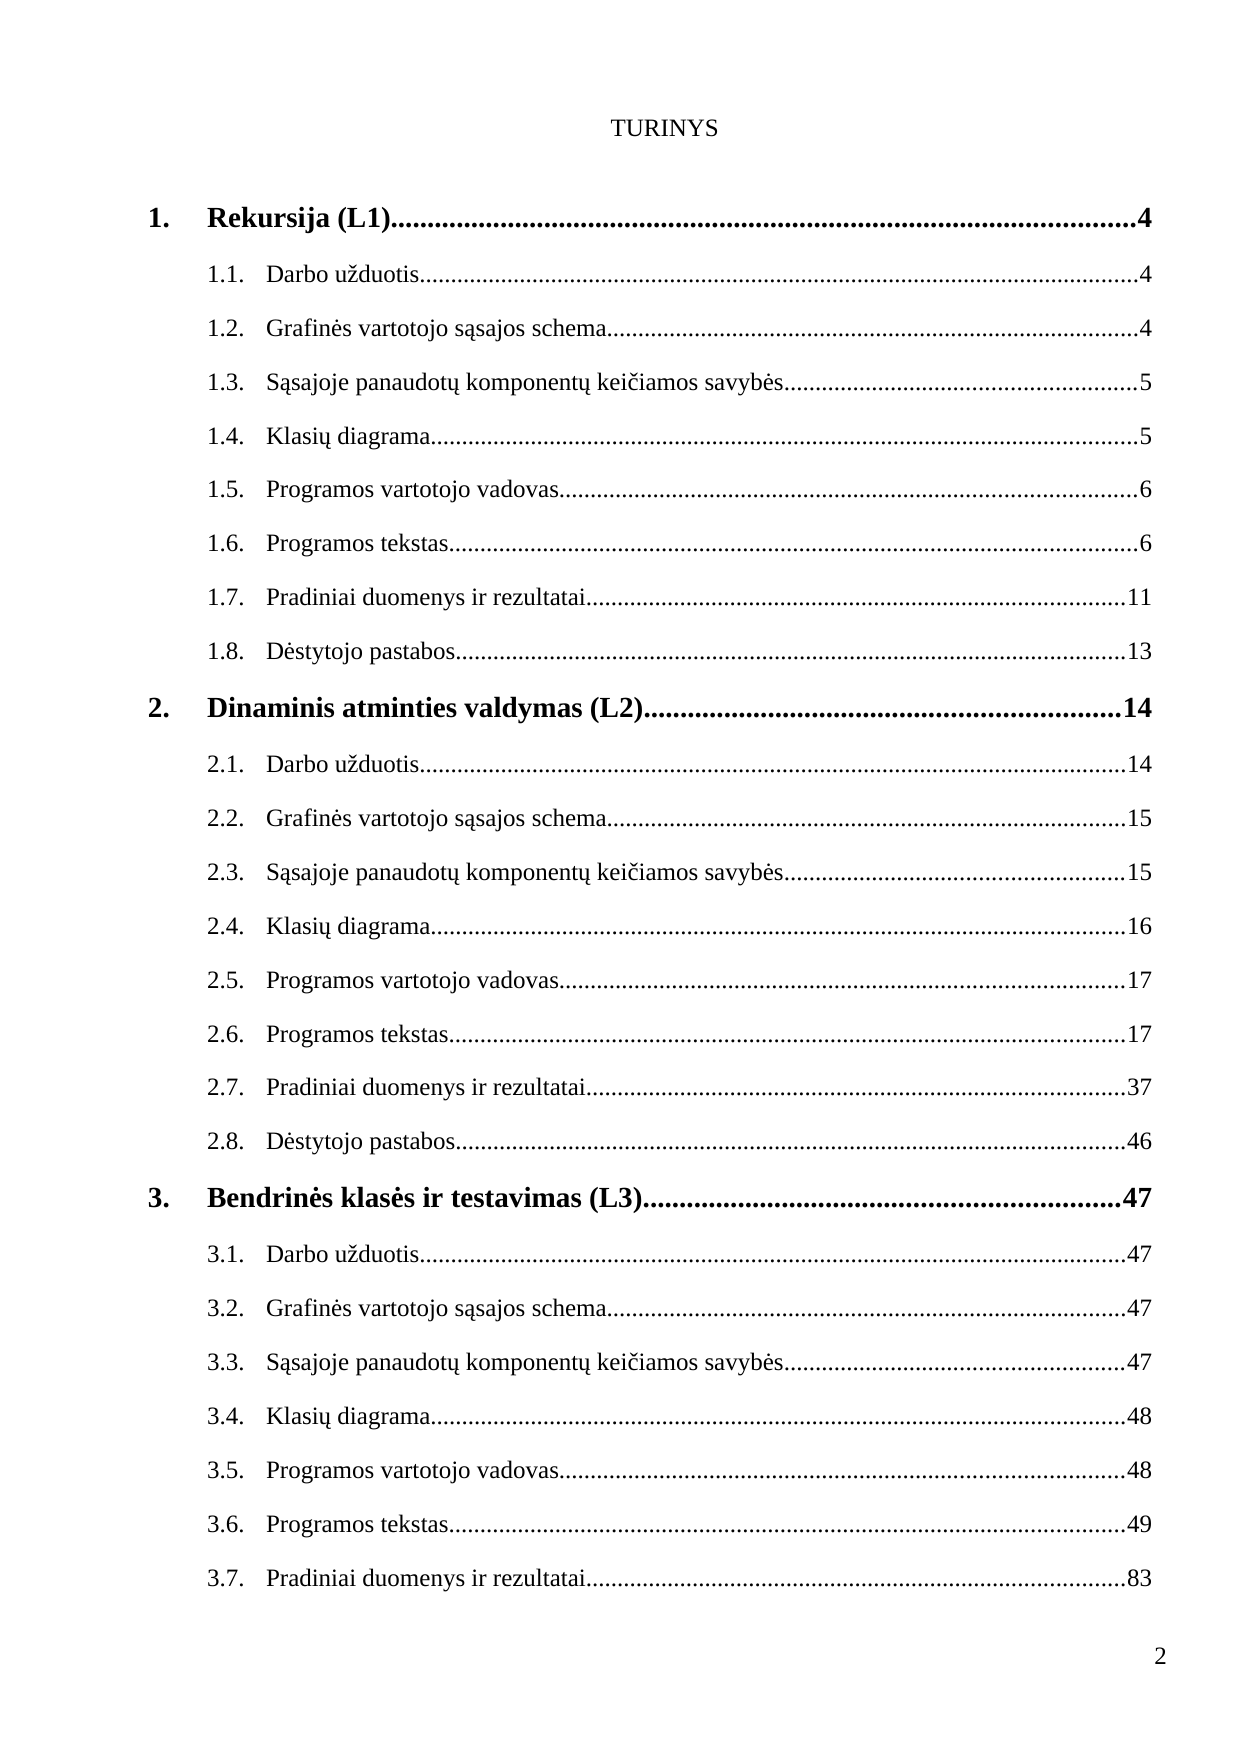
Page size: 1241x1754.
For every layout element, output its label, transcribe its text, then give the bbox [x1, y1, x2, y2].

text 3.7. Pradiniai duomenys ir rezultatai 83 [207, 1563, 1181, 1591]
text 1.6. Programos tekstas 6 [207, 528, 1181, 557]
text 2.1. Darbo užduotis 14 [207, 749, 1181, 778]
text 2.3. Sąsajoje panaudotų komponentų keičiamos savybės 15 [207, 857, 1181, 886]
text 1.1. Darbo užduotis 4 [207, 259, 1181, 288]
text 2.4. Klasių diagrama 16 [207, 911, 1181, 940]
text 1.3. Sąsajoje panaudotų komponentų keičiamos savybės 5 [207, 367, 1181, 396]
text 3.5. Programos vartotojo vadovas 48 [207, 1455, 1181, 1484]
text 3.4. Klasių diagrama 48 [207, 1401, 1181, 1430]
text 2.2. Grafinės vartotojo sąsajos schema 15 [207, 803, 1181, 832]
text 3.1. Darbo užduotis 47 [207, 1239, 1181, 1268]
text 2.7. Pradiniai duomenys ir rezultatai 37 [207, 1072, 1181, 1101]
text TURINYS [148, 113, 1181, 142]
text 3.3. Sąsajoje panaudotų komponentų keičiamos savybės 47 [207, 1347, 1181, 1376]
text 3. Bendrinės klasės ir testavimas (L3) 47 [148, 1180, 1181, 1214]
text 1. Rekursija (L1) 4 [148, 200, 1181, 233]
text 2.6. Programos tekstas 17 [207, 1019, 1181, 1047]
text 2.5. Programos vartotojo vadovas 17 [207, 965, 1181, 993]
text 2. Dinaminis atminties valdymas (L2) 14 [148, 690, 1181, 723]
text 1.2. Grafinės vartotojo sąsajos schema 4 [207, 313, 1181, 342]
text 1.5. Programos vartotojo vadovas 6 [207, 474, 1181, 503]
text 2.8. Dėstytojo pastabos 46 [207, 1126, 1181, 1155]
text 3.2. Grafinės vartotojo sąsajos schema 47 [207, 1293, 1181, 1322]
text 1.7. Pradiniai duomenys ir rezultatai 11 [207, 582, 1181, 611]
text 3.6. Programos tekstas 49 [207, 1509, 1181, 1538]
text 1.4. Klasių diagrama 5 [207, 421, 1181, 449]
text 1.8. Dėstytojo pastabos 13 [207, 636, 1181, 665]
